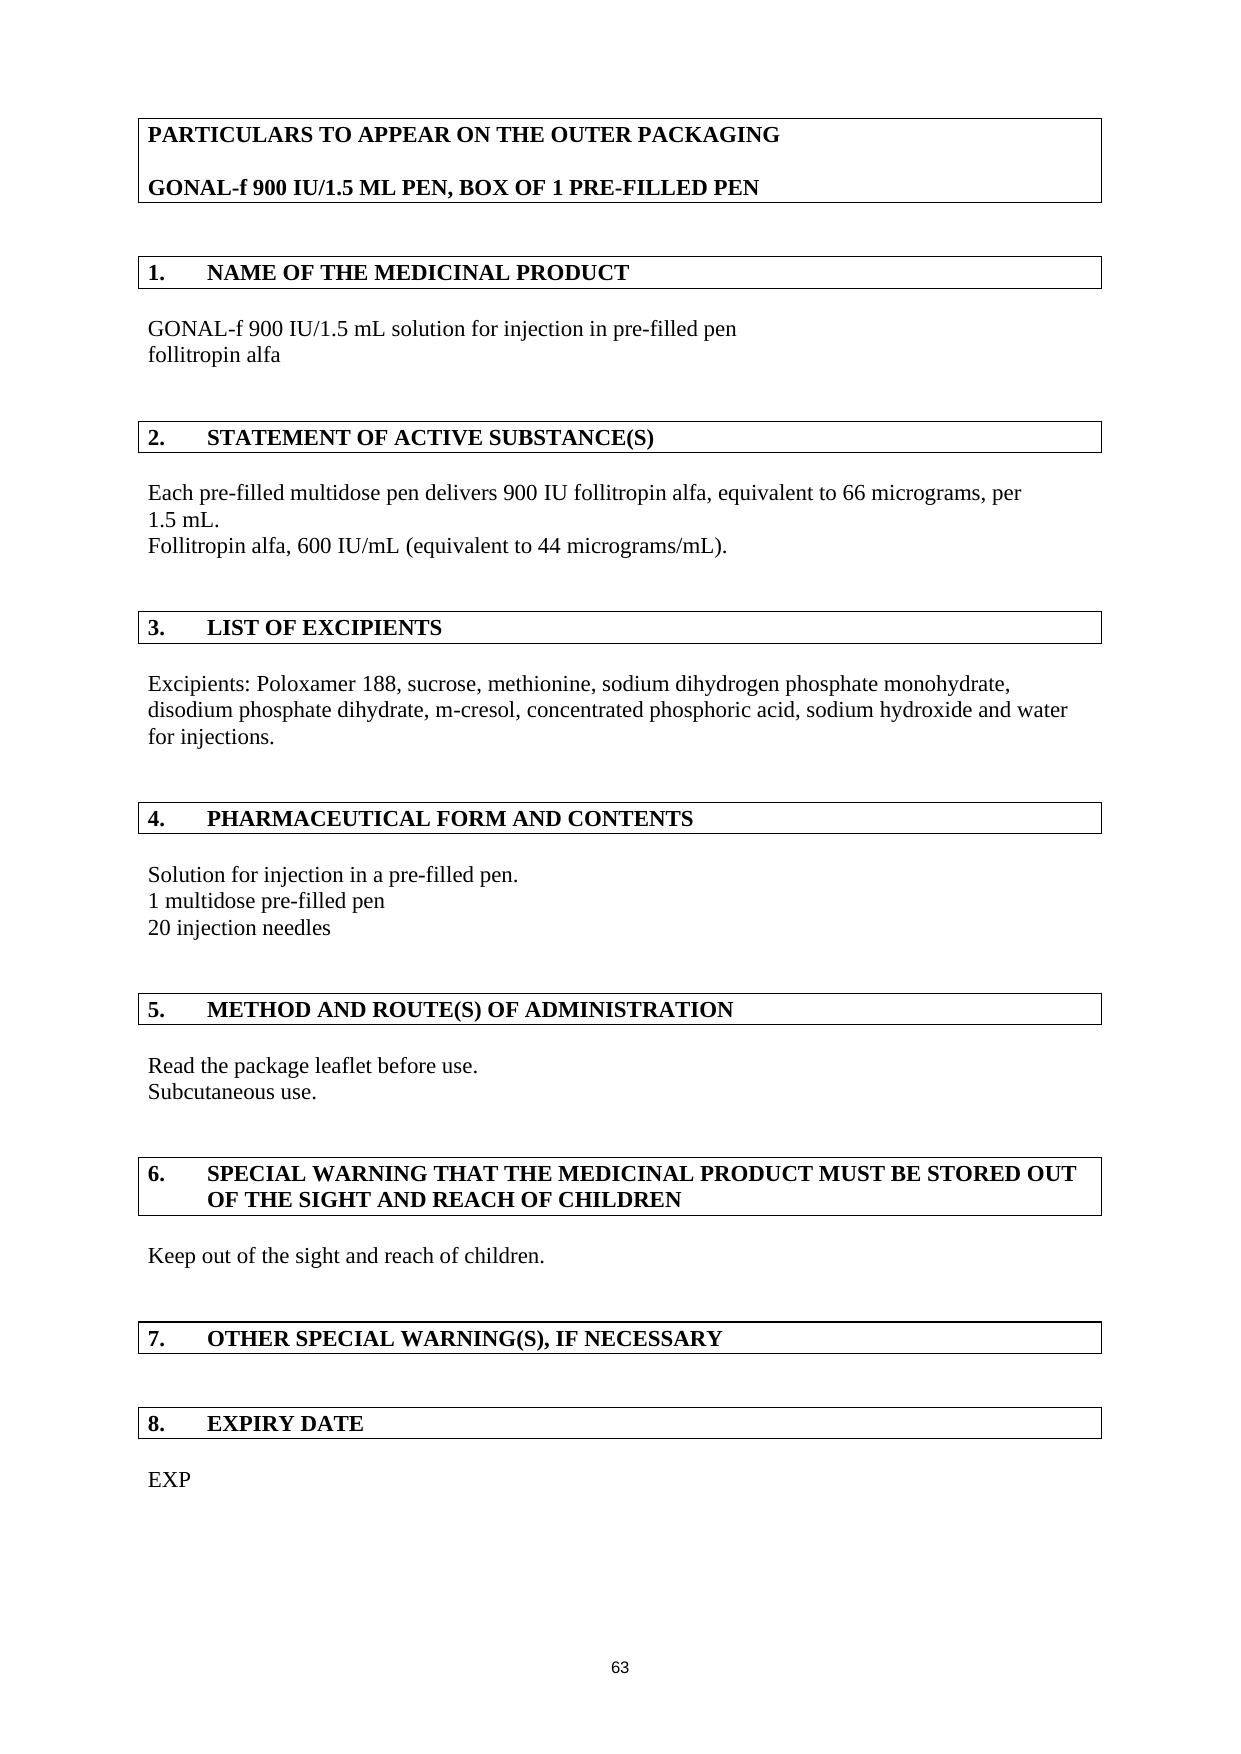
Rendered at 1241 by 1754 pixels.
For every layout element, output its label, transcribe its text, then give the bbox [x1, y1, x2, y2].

text 6. special warning that the medicinal product must be stored out of the Sight and reach of children [139, 1158, 1101, 1215]
text 1. name of the medicinal product [139, 257, 1101, 288]
text 7. other special warning(S), IF NECESSARY [139, 1323, 1101, 1353]
text 20 injection needles [148, 914, 1092, 940]
text 5. method and route(s) of administration [139, 994, 1101, 1024]
text follitropin alfa [148, 341, 1092, 368]
text EXP [148, 1466, 1092, 1492]
text GONAL-f 900 IU/1.5 ML PEN, BOX OF 1 pre-filled PEN [139, 171, 1101, 202]
text Subcutaneous use. [148, 1078, 1092, 1104]
text Excipients: Poloxamer 188, sucrose, methionine, sodium dihydrogen phosphate monohydrate, disodium phosphate dihydrate, m-cresol, concentrated phosphoric acid, sodium hydroxide and water for injections. [148, 670, 1092, 749]
text Each pre-filled multidose pen delivers 900 IU follitropin alfa, equivalent to 66 micrograms, per 1.5 mL. [148, 479, 1092, 532]
text Keep out of the sight and reach of children. [148, 1242, 1092, 1269]
text Solution for injection in a pre-filled pen. [148, 861, 1092, 887]
text 3. list of excipients [139, 612, 1101, 643]
text 1 multidose pre-filled pen [148, 887, 1092, 914]
text 4. pharmaceutical form and contents [139, 803, 1101, 833]
text PARTICULARS TO APPEAR ON THE OUTER PACKAGING [139, 119, 1101, 148]
text 8. expiry date [139, 1408, 1101, 1438]
text Follitropin alfa, 600 IU/mL (equivalent to 44 micrograms/mL). [148, 532, 1092, 558]
text GONAL-f 900 IU/1.5 mL solution for injection in pre-filled pen [148, 315, 1092, 341]
text Read the package leaflet before use. [148, 1052, 1092, 1078]
text 2. statement of active substance(s) [139, 422, 1101, 452]
